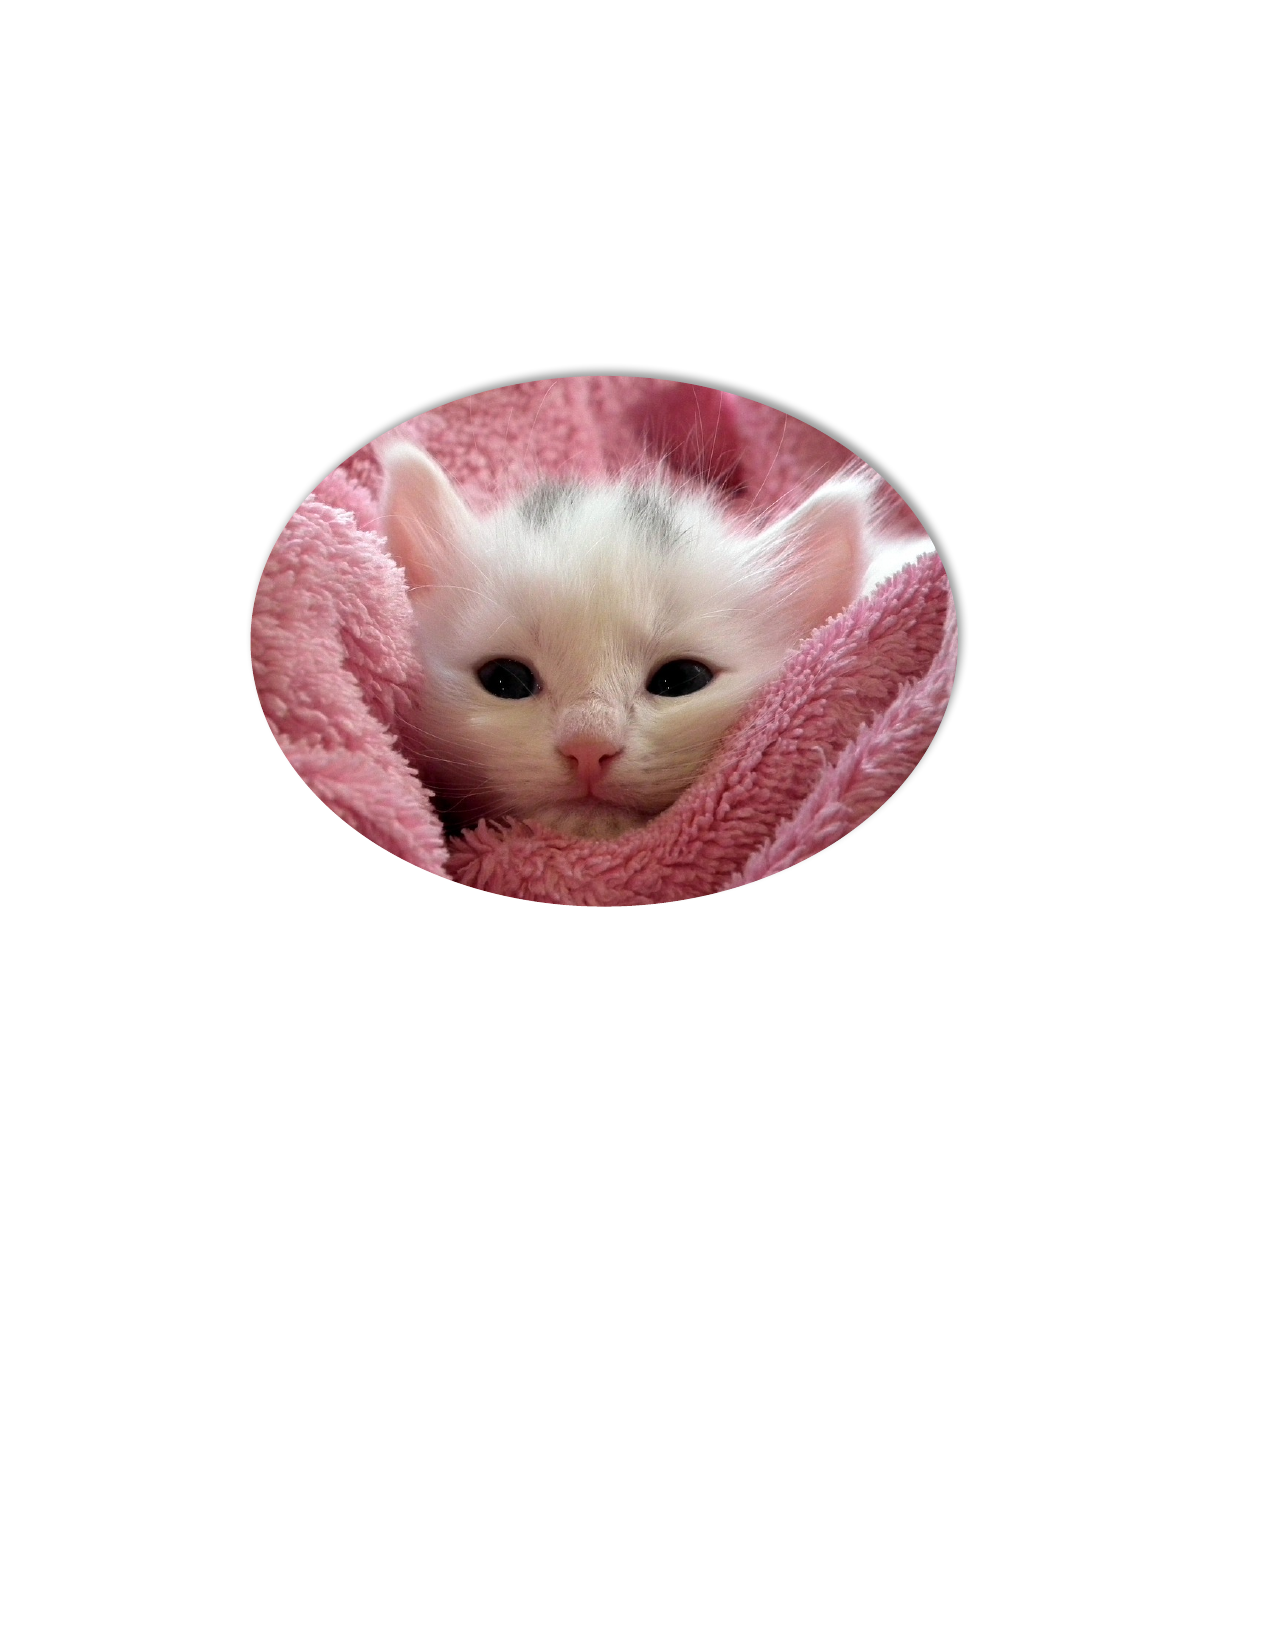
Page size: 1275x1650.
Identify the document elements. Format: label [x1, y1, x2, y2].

picture [250, 375, 958, 907]
